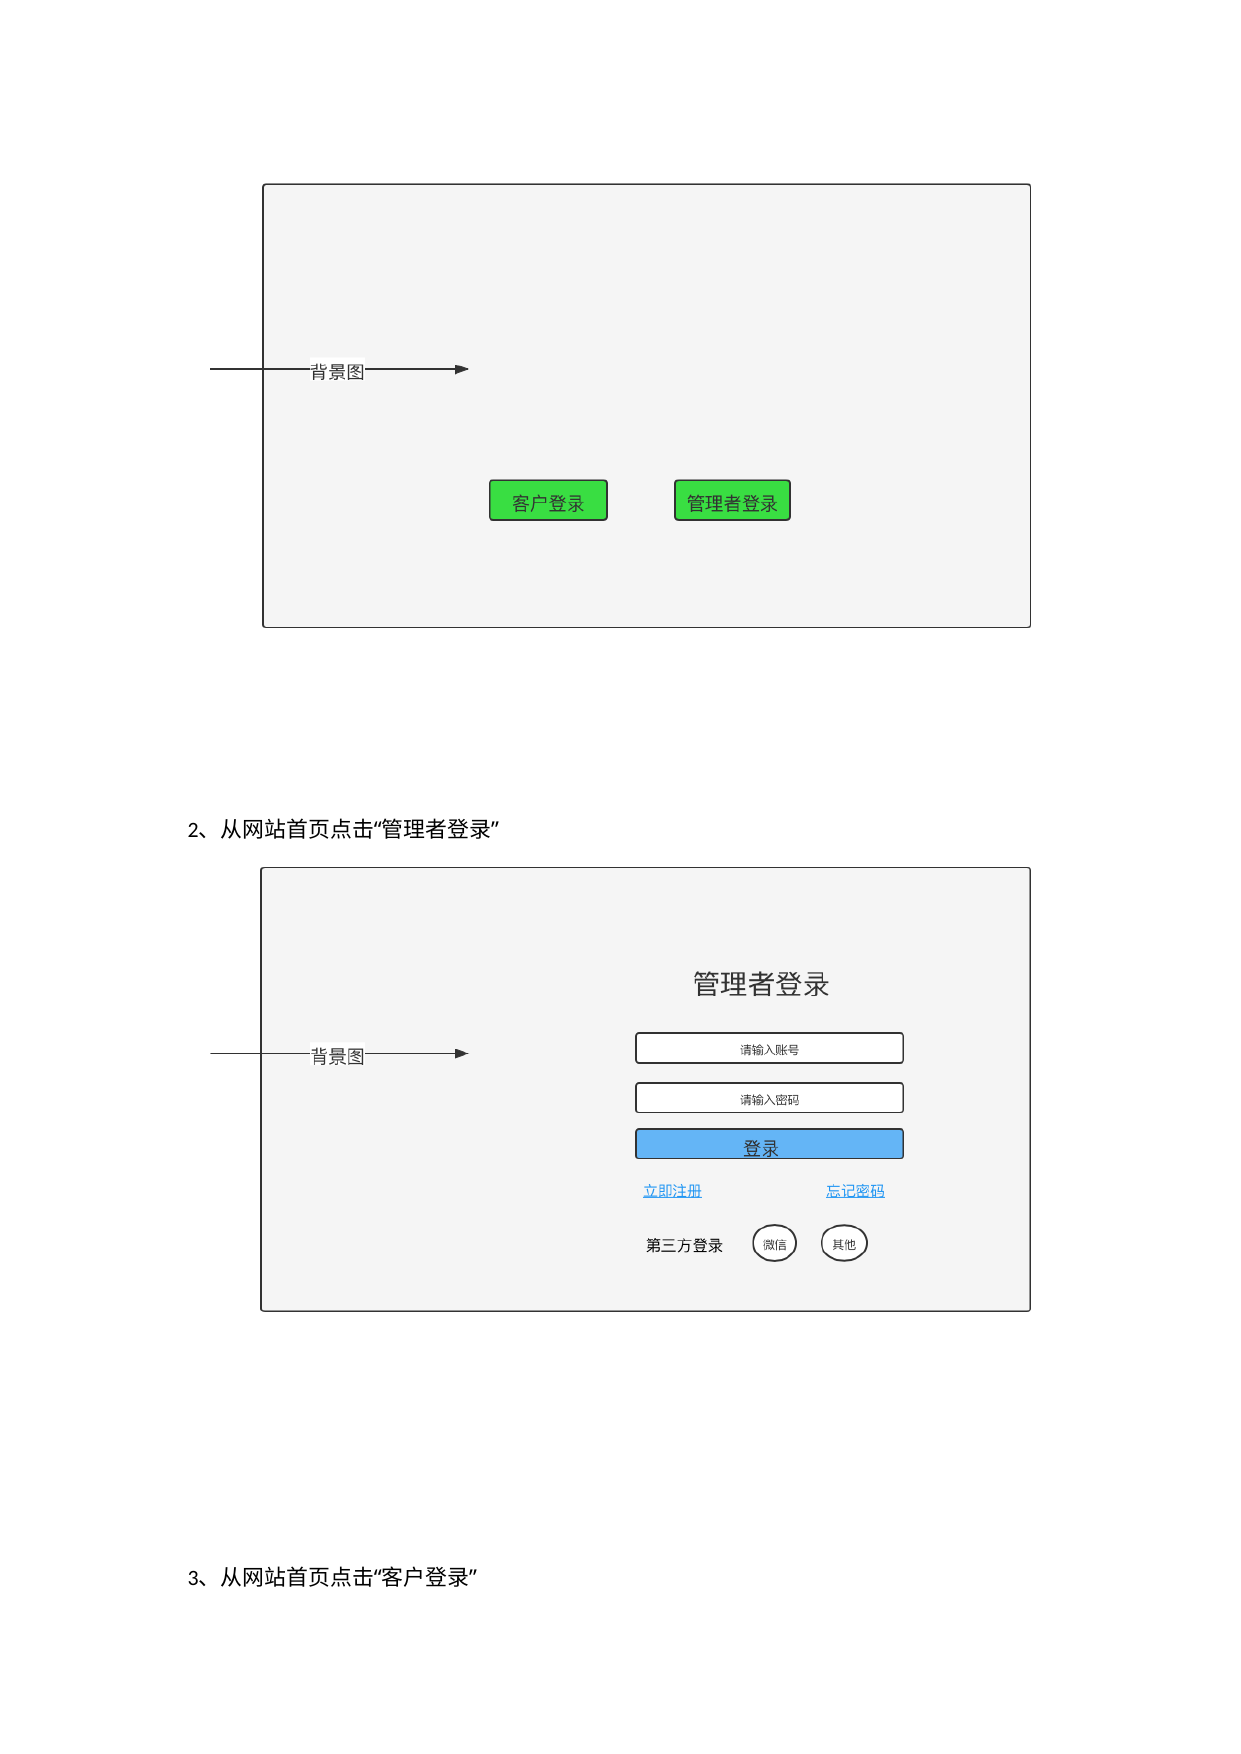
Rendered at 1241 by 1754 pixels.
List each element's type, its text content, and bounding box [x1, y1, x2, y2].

text 2、从网站首页点击“管理者登录” [187, 812, 1053, 844]
text 3、从网站首页点击“客户登录” [187, 1559, 1053, 1592]
picture [187, 162, 1053, 650]
picture [187, 844, 1053, 1334]
